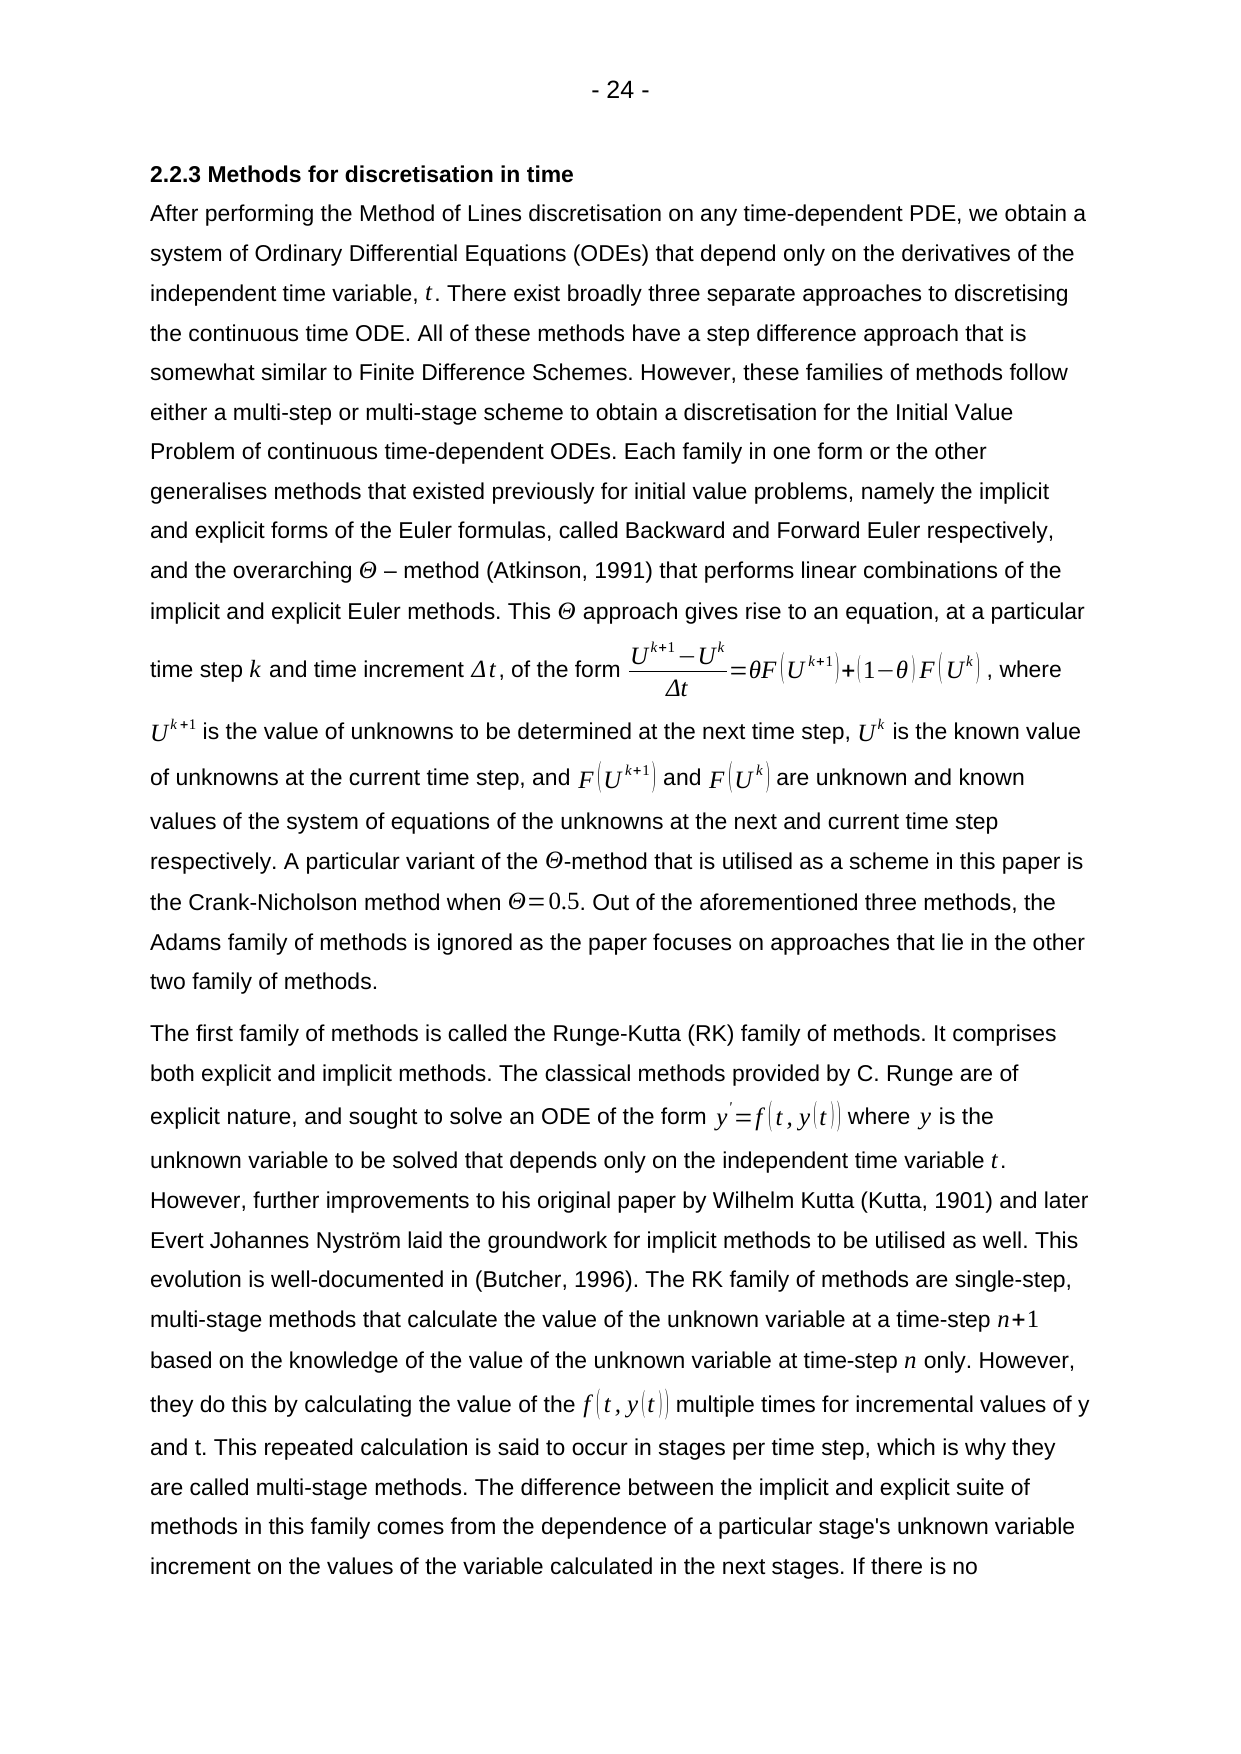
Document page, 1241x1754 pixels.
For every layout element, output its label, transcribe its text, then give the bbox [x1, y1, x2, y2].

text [150, 1020, 1090, 1579]
text After performing the Method of Lines discretisation on any time-dependent PDE, we obtain a system of Ordinary Differential Equations (ODEs) that depend only on the derivatives of the independent time variable, . There exist broadly three separate approaches to discretising the continuous time ODE. All of these methods have a step difference approach that is somewhat similar to Finite Difference Schemes. However, these families of methods follow either a multi-step or multi-stage scheme to obtain a discretisation for the Initial Value Problem of continuous time-dependent ODEs. Each family in one form or the other generalises methods that existed previously for initial value problems, namely the implicit and explicit forms of the Euler formulas, called Backward and Forward Euler respectively, and the overarching – method (Atkinson, 1991) that performs linear combinations of the implicit and explicit Euler methods. This approach gives rise to an equation, at a particular time step and time increment , of the form , where is the value of unknowns to be determined at the next time step, is the known value of unknowns at the current time step, and and are unknown and known values of the system of equations of the unknowns at the next and current time step respectively. A particular variant of the -method that is utilised as a scheme in this paper is the Crank-Nicholson method when . Out of the aforementioned three methods, the Adams family of methods is ignored as the paper focuses on approaches that lie in the other two family of methods. [150, 200, 1090, 994]
subtitle 2.2.3 Methods for discretisation in time [150, 150, 1090, 187]
